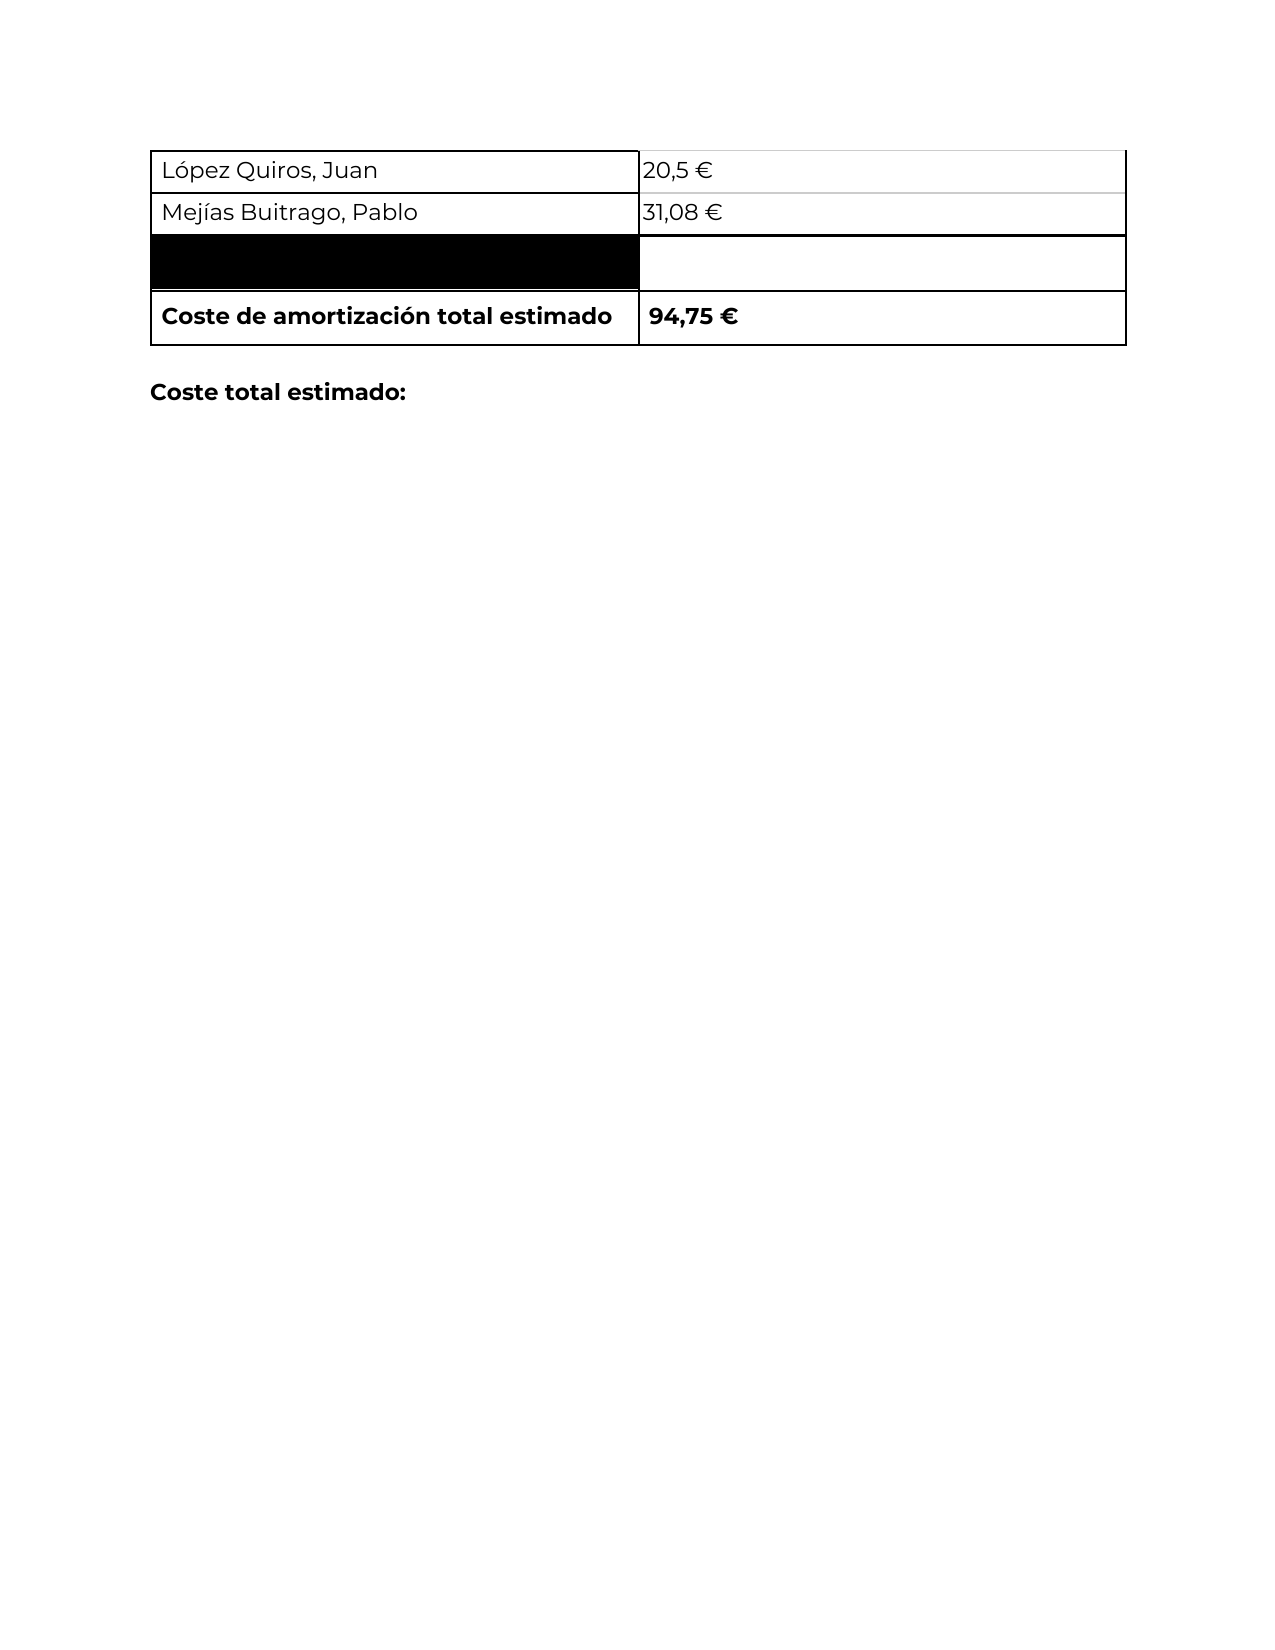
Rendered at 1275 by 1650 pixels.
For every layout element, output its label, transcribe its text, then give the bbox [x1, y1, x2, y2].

table_cell [640, 237, 1125, 289]
table_cell López Quiros, Juan [152, 152, 638, 192]
table_cell Mejías Buitrago, Pablo [152, 194, 638, 234]
table_cell Coste de amortización total estimado [152, 292, 638, 344]
table_cell [152, 236, 638, 289]
table_cell 20,5 € [640, 151, 1125, 192]
text Coste total estimado: [150, 378, 1125, 406]
table_cell 31,08 € [640, 194, 1125, 234]
table_cell 94,75 € [640, 292, 1125, 344]
